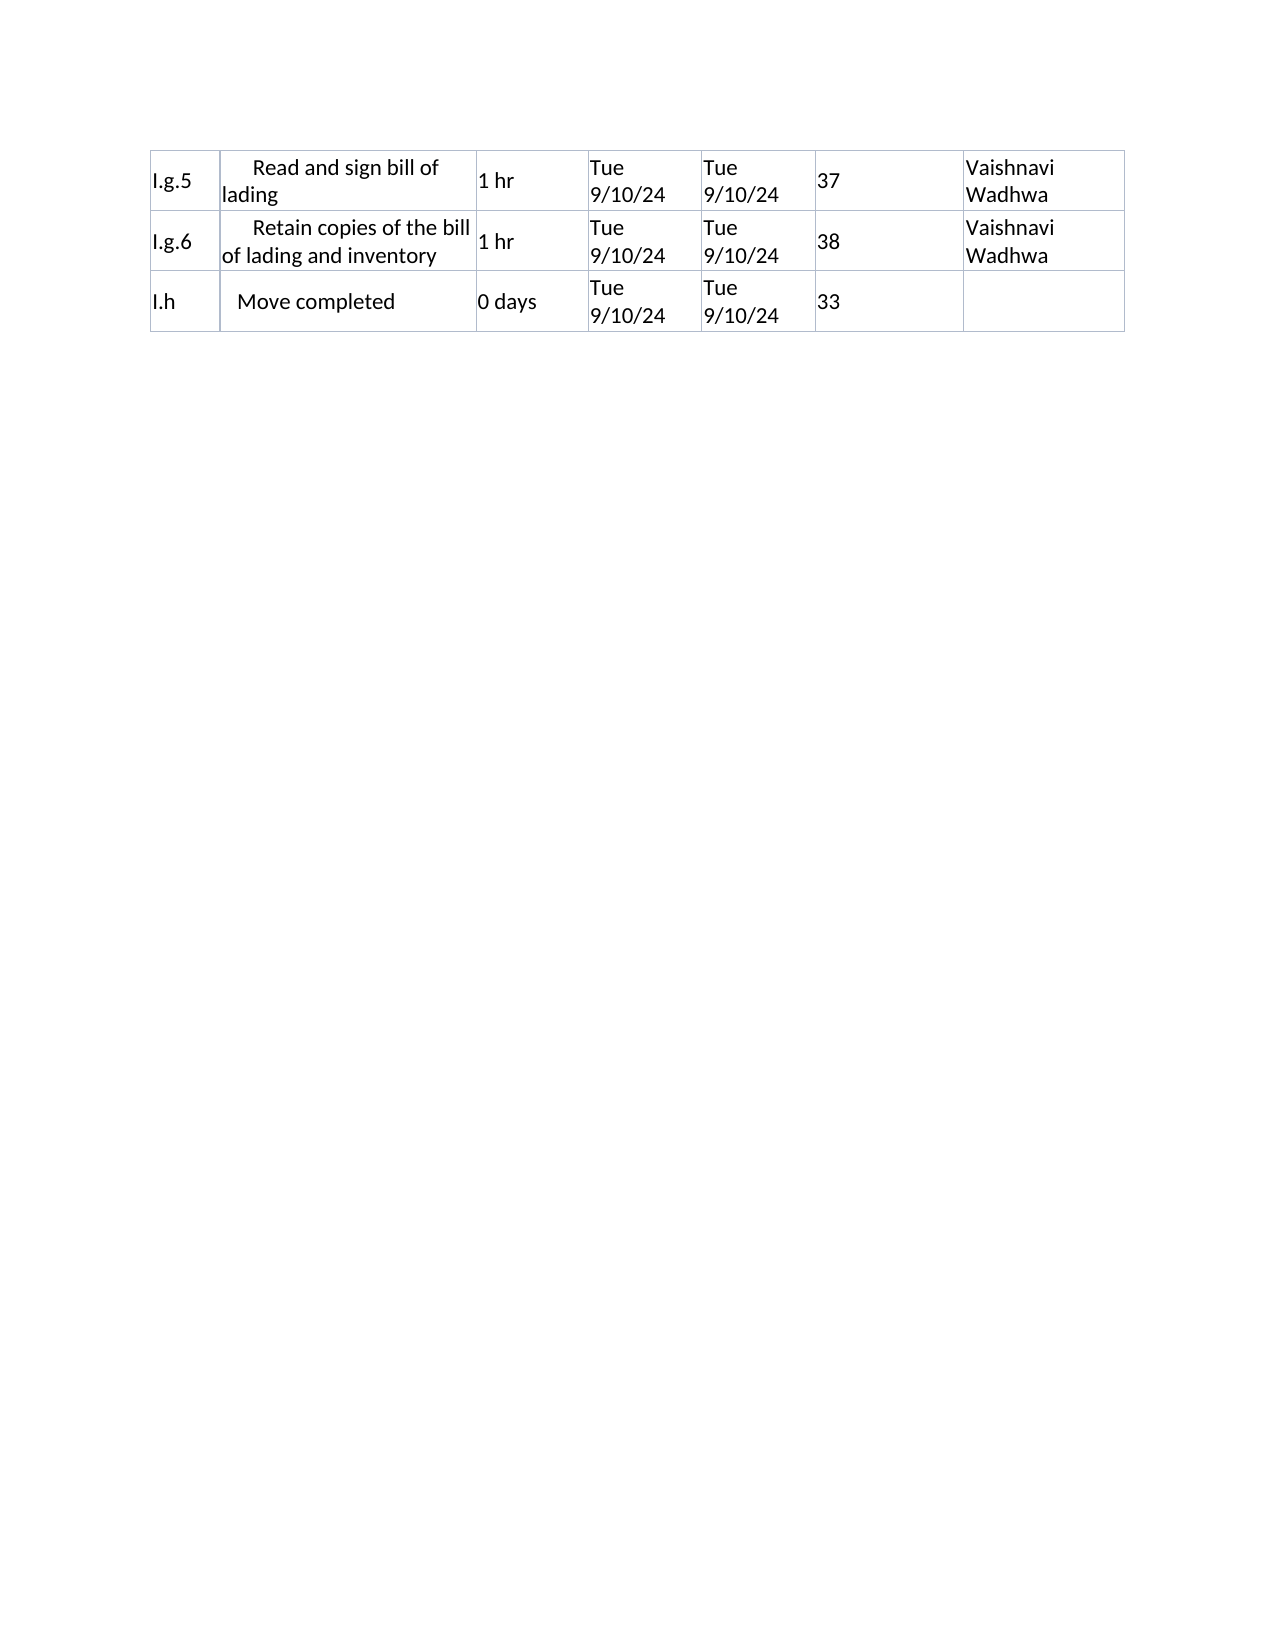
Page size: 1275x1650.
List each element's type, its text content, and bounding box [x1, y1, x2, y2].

table_cell I.g.5 [151, 151, 219, 210]
table_cell Tue 9/10/24 [589, 271, 701, 331]
table_cell Vaishnavi Wadhwa [964, 151, 1124, 210]
table_cell Read and sign bill of lading [221, 151, 476, 210]
table_cell Tue 9/10/24 [589, 151, 701, 210]
table_cell 33 [816, 271, 963, 331]
table_cell 1 hr [477, 211, 588, 270]
table_cell 38 [816, 211, 963, 270]
table_cell Vaishnavi Wadhwa [964, 211, 1124, 270]
table_cell I.h [151, 271, 219, 331]
table_cell Tue 9/10/24 [702, 151, 815, 210]
table_cell 37 [816, 151, 963, 210]
table_cell Tue 9/10/24 [702, 271, 815, 331]
table_cell Move completed [221, 271, 476, 331]
table_cell Tue 9/10/24 [702, 211, 815, 270]
table_cell I.g.6 [151, 211, 219, 270]
table_cell Retain copies of the bill of lading and inventory [221, 211, 476, 270]
table_cell 1 hr [477, 151, 588, 210]
table_cell 0 days [477, 271, 588, 331]
table_cell [964, 271, 1124, 331]
table_cell Tue 9/10/24 [589, 211, 701, 270]
